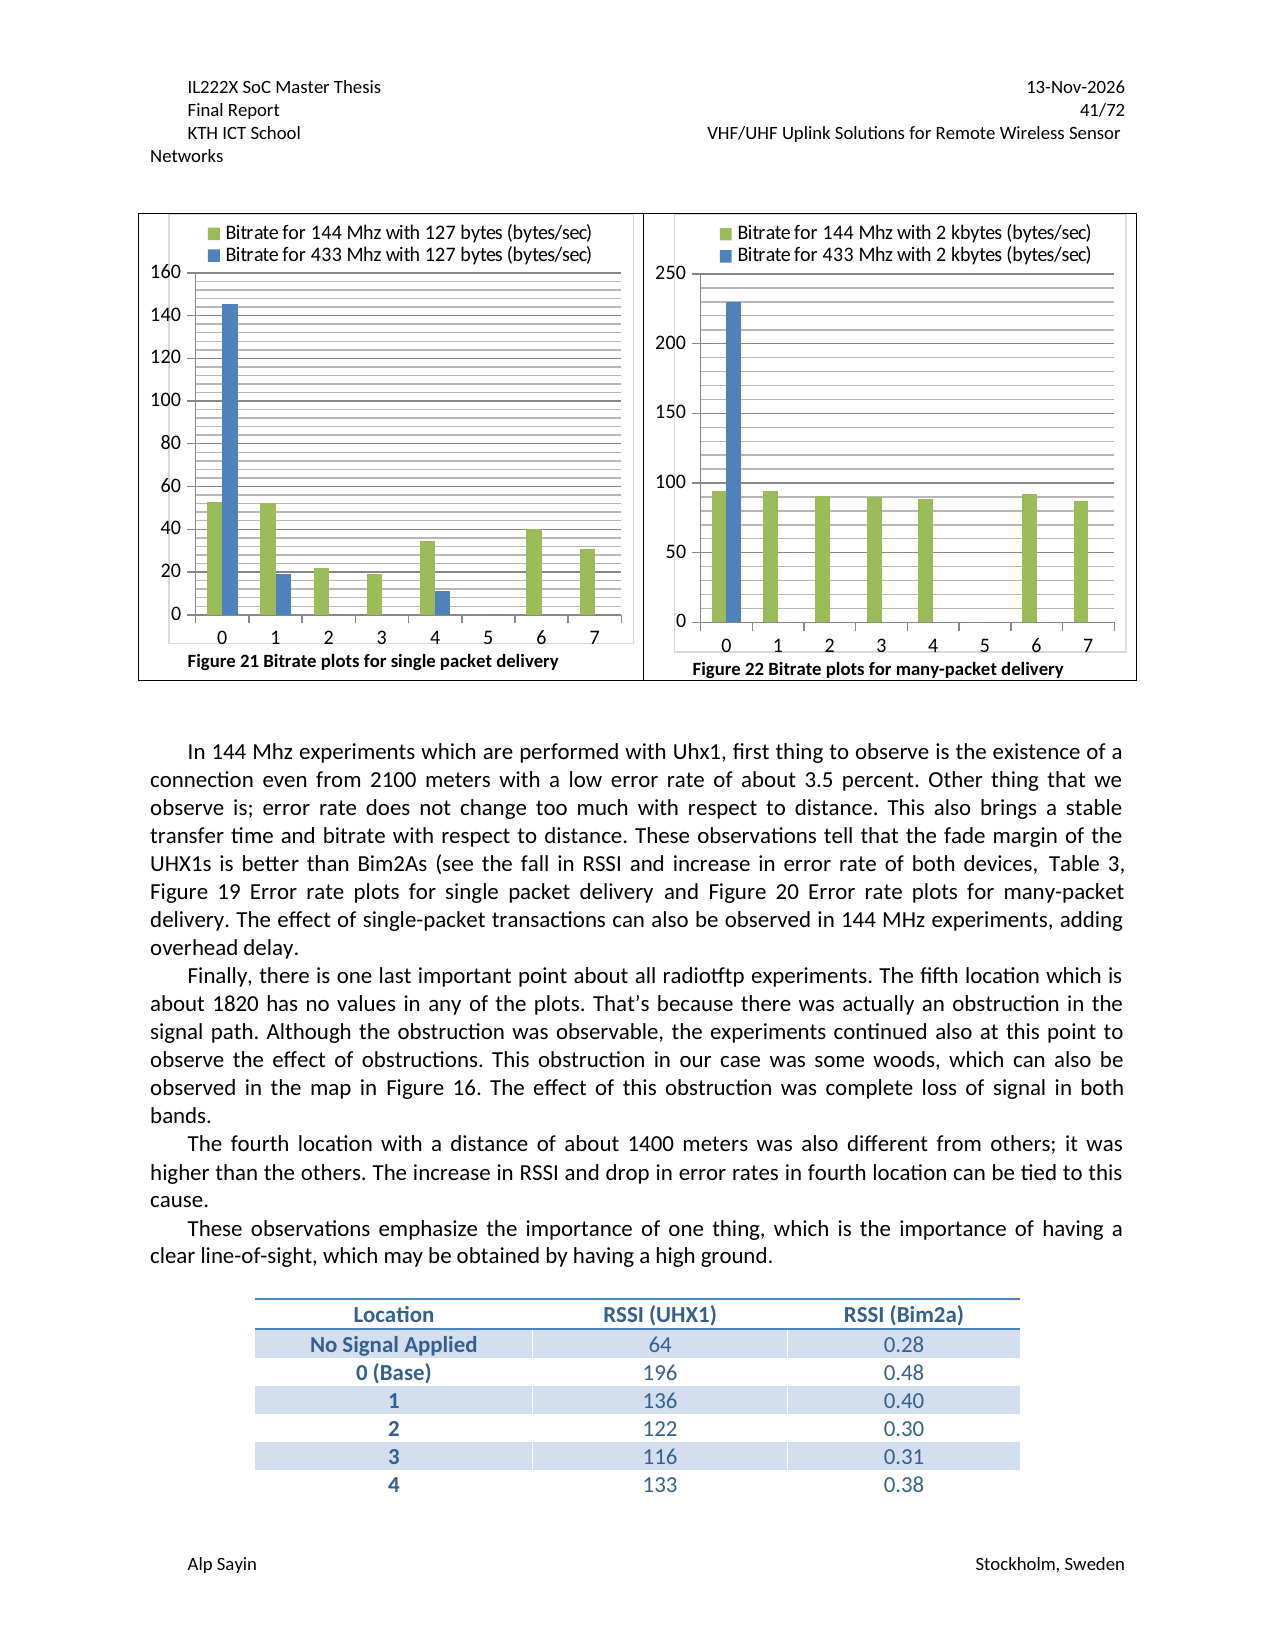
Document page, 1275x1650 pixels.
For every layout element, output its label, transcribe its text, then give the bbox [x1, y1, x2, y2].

table_cell 133 [533, 1470, 787, 1498]
text The fourth location with a distance of about 1400 meters was also different from others; it was higher than the others. The increase in RSSI and drop in error rates in fourth location can be tied to this cause. [150, 1129, 1125, 1214]
text In 144 Mhz experiments which are performed with Uhx1, first thing to observe is the existence of a connection even from 2100 meters with a low error rate of about 3.5 percent. Other thing that we observe is; error rate does not change too much with respect to distance. This also brings a stable transfer time and bitrate with respect to distance. These observations tell that the fade margin of the UHX1s is better than Bim2As (see the fall in RSSI and increase in error rate of both devices, Table 3, Figure 19 Error rate plots for single packet delivery and Figure 20 Error rate plots for many-packet delivery. The effect of single-packet transactions can also be observed in 144 MHz experiments, adding overhead delay. [150, 737, 1125, 961]
table_cell 196 [533, 1358, 787, 1386]
table_cell 0.30 [788, 1414, 1020, 1442]
table_cell 64 [533, 1330, 787, 1358]
table_cell 0.28 [788, 1330, 1020, 1358]
table_header RSSI (Bim2a) [788, 1300, 1020, 1328]
table_header Location [255, 1300, 532, 1328]
table_cell 0 (Base) [255, 1358, 532, 1386]
table_cell No Signal Applied [255, 1330, 532, 1358]
table_cell 122 [533, 1414, 787, 1442]
table_cell 0.48 [788, 1358, 1020, 1386]
table_cell 116 [533, 1442, 787, 1470]
text Finally, there is one last important point about all radiotftp experiments. The fifth location which is about 1820 has no values in any of the plots. That’s because there was actually an obstruction in the signal path. Although the obstruction was observable, the experiments continued also at this point to observe the effect of obstructions. This obstruction in our case was some woods, which can also be observed in the map in Figure 16. The effect of this obstruction was complete loss of signal in both bands. [150, 961, 1125, 1129]
table_cell 136 [533, 1386, 787, 1414]
table_header RSSI (UHX1) [533, 1300, 787, 1328]
table_header Figure 22 Bitrate plots for many-packet delivery [644, 214, 1136, 680]
text These observations emphasize the importance of one thing, which is the importance of having a clear line-of-sight, which may be obtained by having a high ground. [150, 1214, 1125, 1270]
table_cell 4 [255, 1470, 532, 1498]
table_cell 0.38 [788, 1470, 1020, 1498]
table_header Figure 21 Bitrate plots for single packet delivery [139, 214, 643, 680]
table_cell 0.40 [788, 1386, 1020, 1414]
table_cell 3 [255, 1442, 532, 1470]
table_cell 2 [255, 1414, 532, 1442]
table_cell 1 [255, 1386, 532, 1414]
table_cell 0.31 [788, 1442, 1020, 1470]
